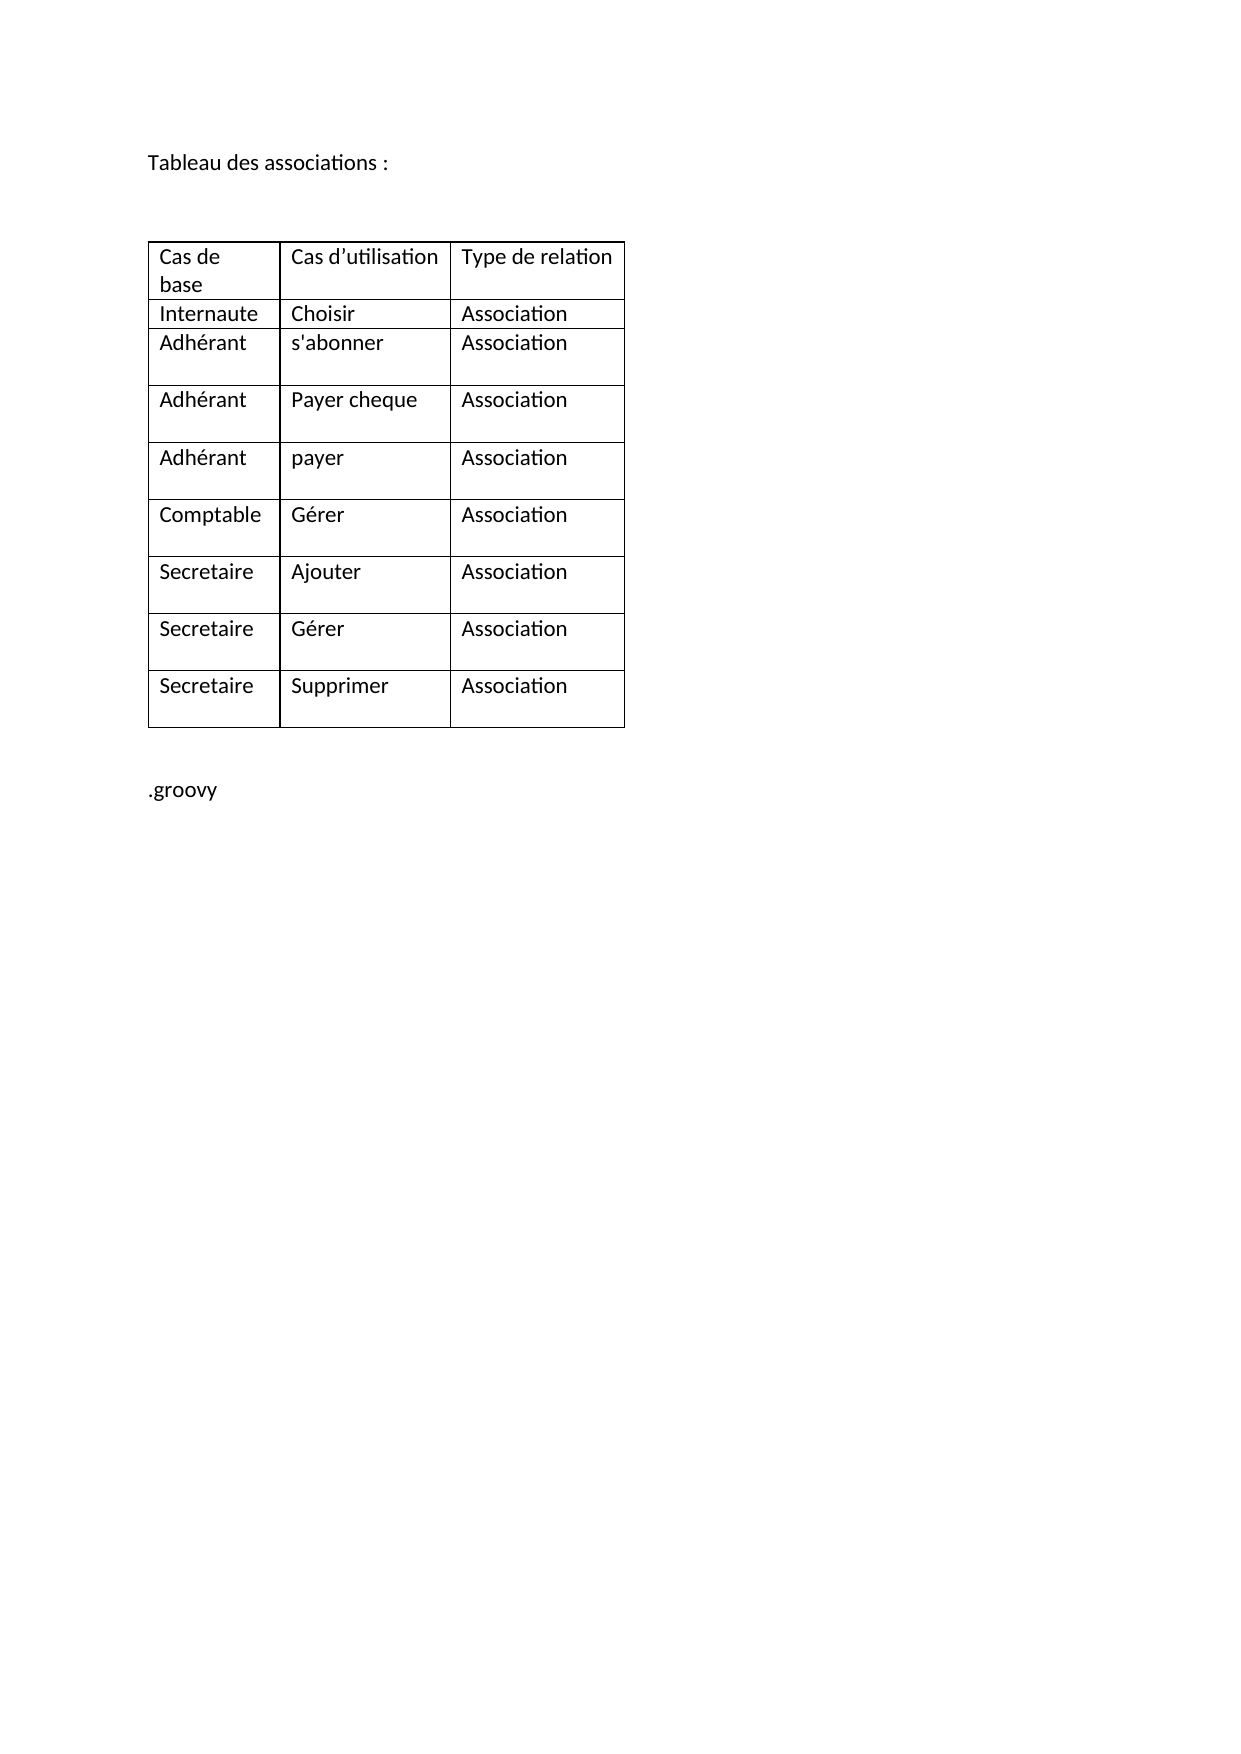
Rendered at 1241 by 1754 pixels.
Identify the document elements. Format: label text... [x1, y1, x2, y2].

table_cell Payer cheque [281, 386, 450, 442]
table_header Cas d’utilisation [281, 243, 450, 298]
table_cell Adhérant [149, 329, 279, 384]
text Tableau des associations : [148, 148, 1093, 176]
table_cell Secretaire [149, 557, 279, 613]
table_cell Secretaire [149, 671, 279, 727]
table_cell payer [281, 443, 450, 499]
table_cell Adhérant [149, 443, 279, 499]
table_cell Choisir [281, 300, 450, 327]
table_cell Association [451, 557, 624, 613]
table_cell Association [451, 300, 624, 327]
table_cell Supprimer [281, 671, 450, 727]
text .groovy [148, 775, 1093, 803]
table_cell Internaute [149, 300, 279, 327]
table_cell Association [451, 329, 624, 384]
table_cell Association [451, 671, 624, 727]
table_cell Gérer [281, 614, 450, 670]
table_cell Adhérant [149, 386, 279, 442]
table_header Type de relation [451, 243, 624, 298]
table_cell Association [451, 443, 624, 499]
table_cell Comptable [149, 500, 279, 556]
table_cell Gérer [281, 500, 450, 556]
table_cell Secretaire [149, 614, 279, 670]
table_cell Association [451, 614, 624, 670]
table_cell Association [451, 500, 624, 556]
table_cell Association [451, 386, 624, 442]
table_header Cas de base [149, 243, 279, 298]
table_cell Ajouter [281, 557, 450, 613]
table_cell s'abonner [281, 329, 450, 384]
